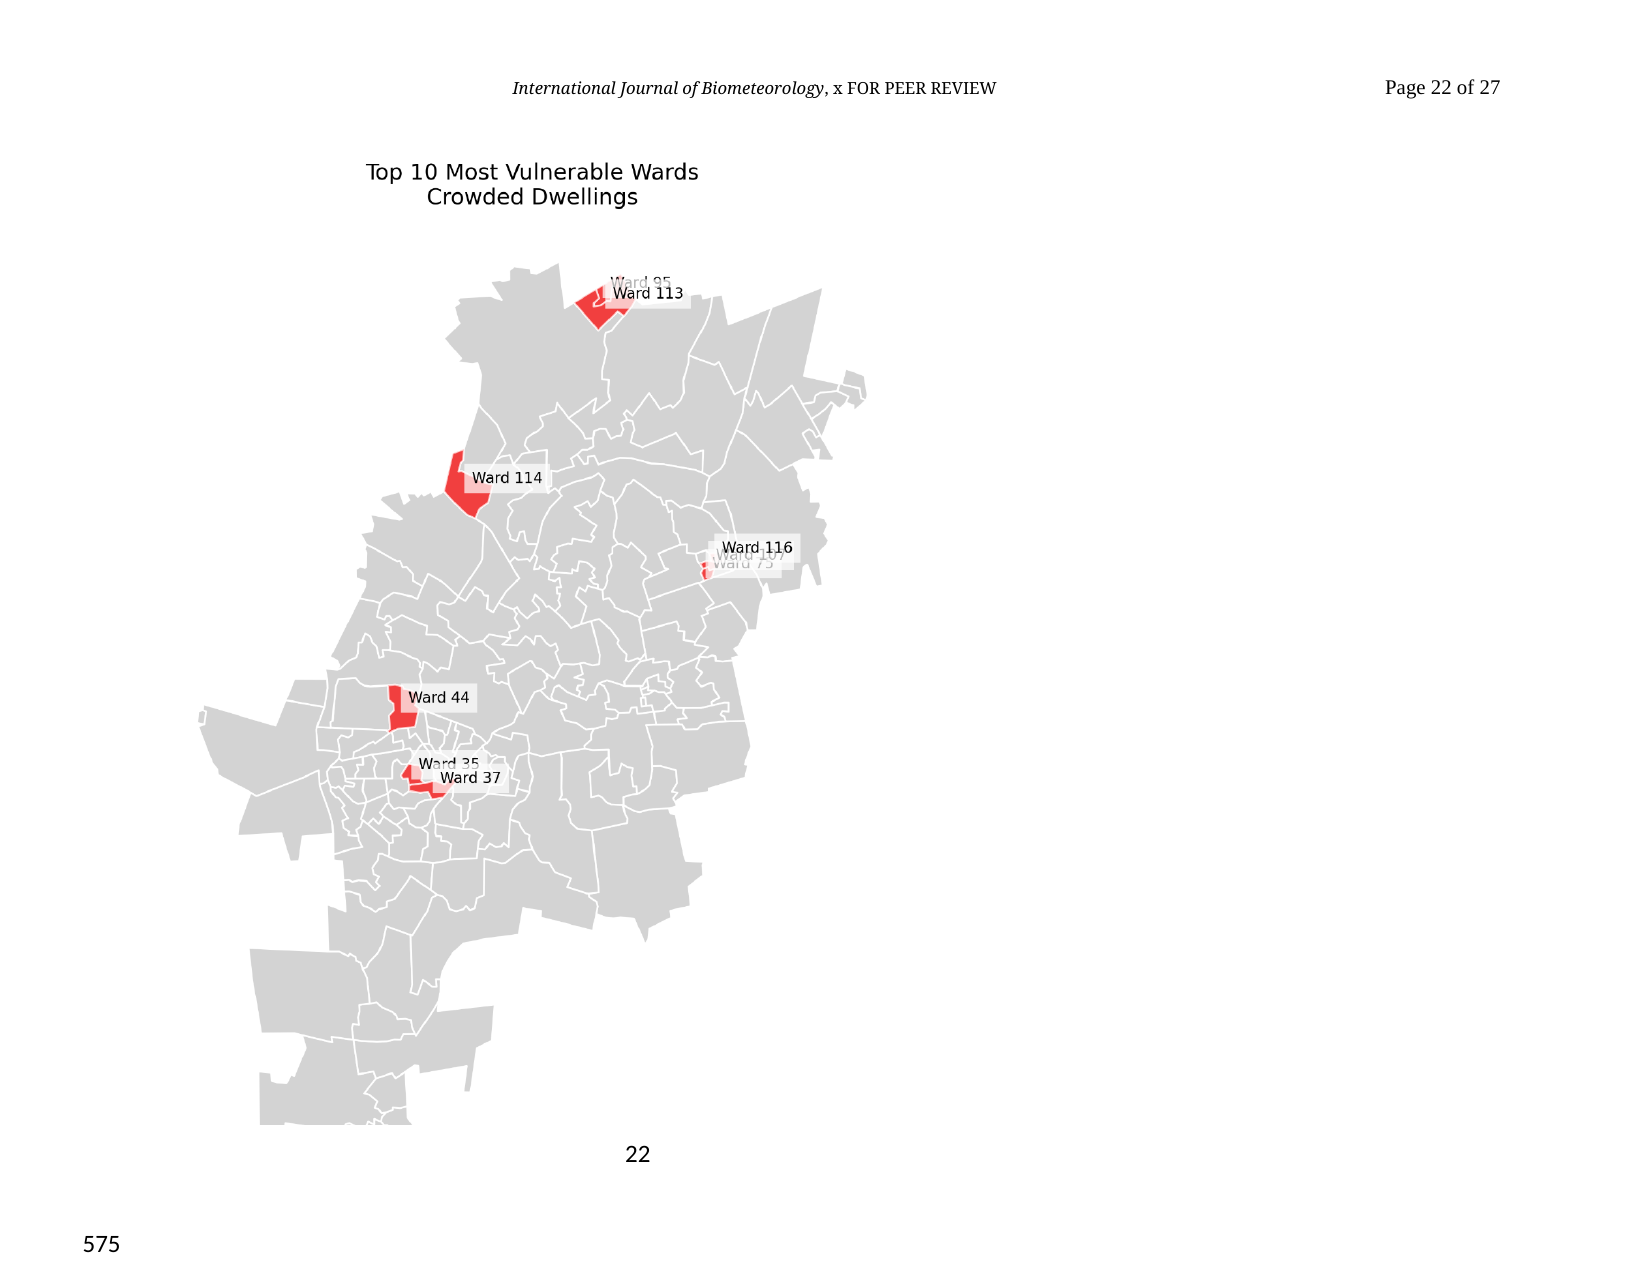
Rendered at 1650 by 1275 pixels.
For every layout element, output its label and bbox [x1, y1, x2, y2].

picture [150, 150, 914, 1125]
